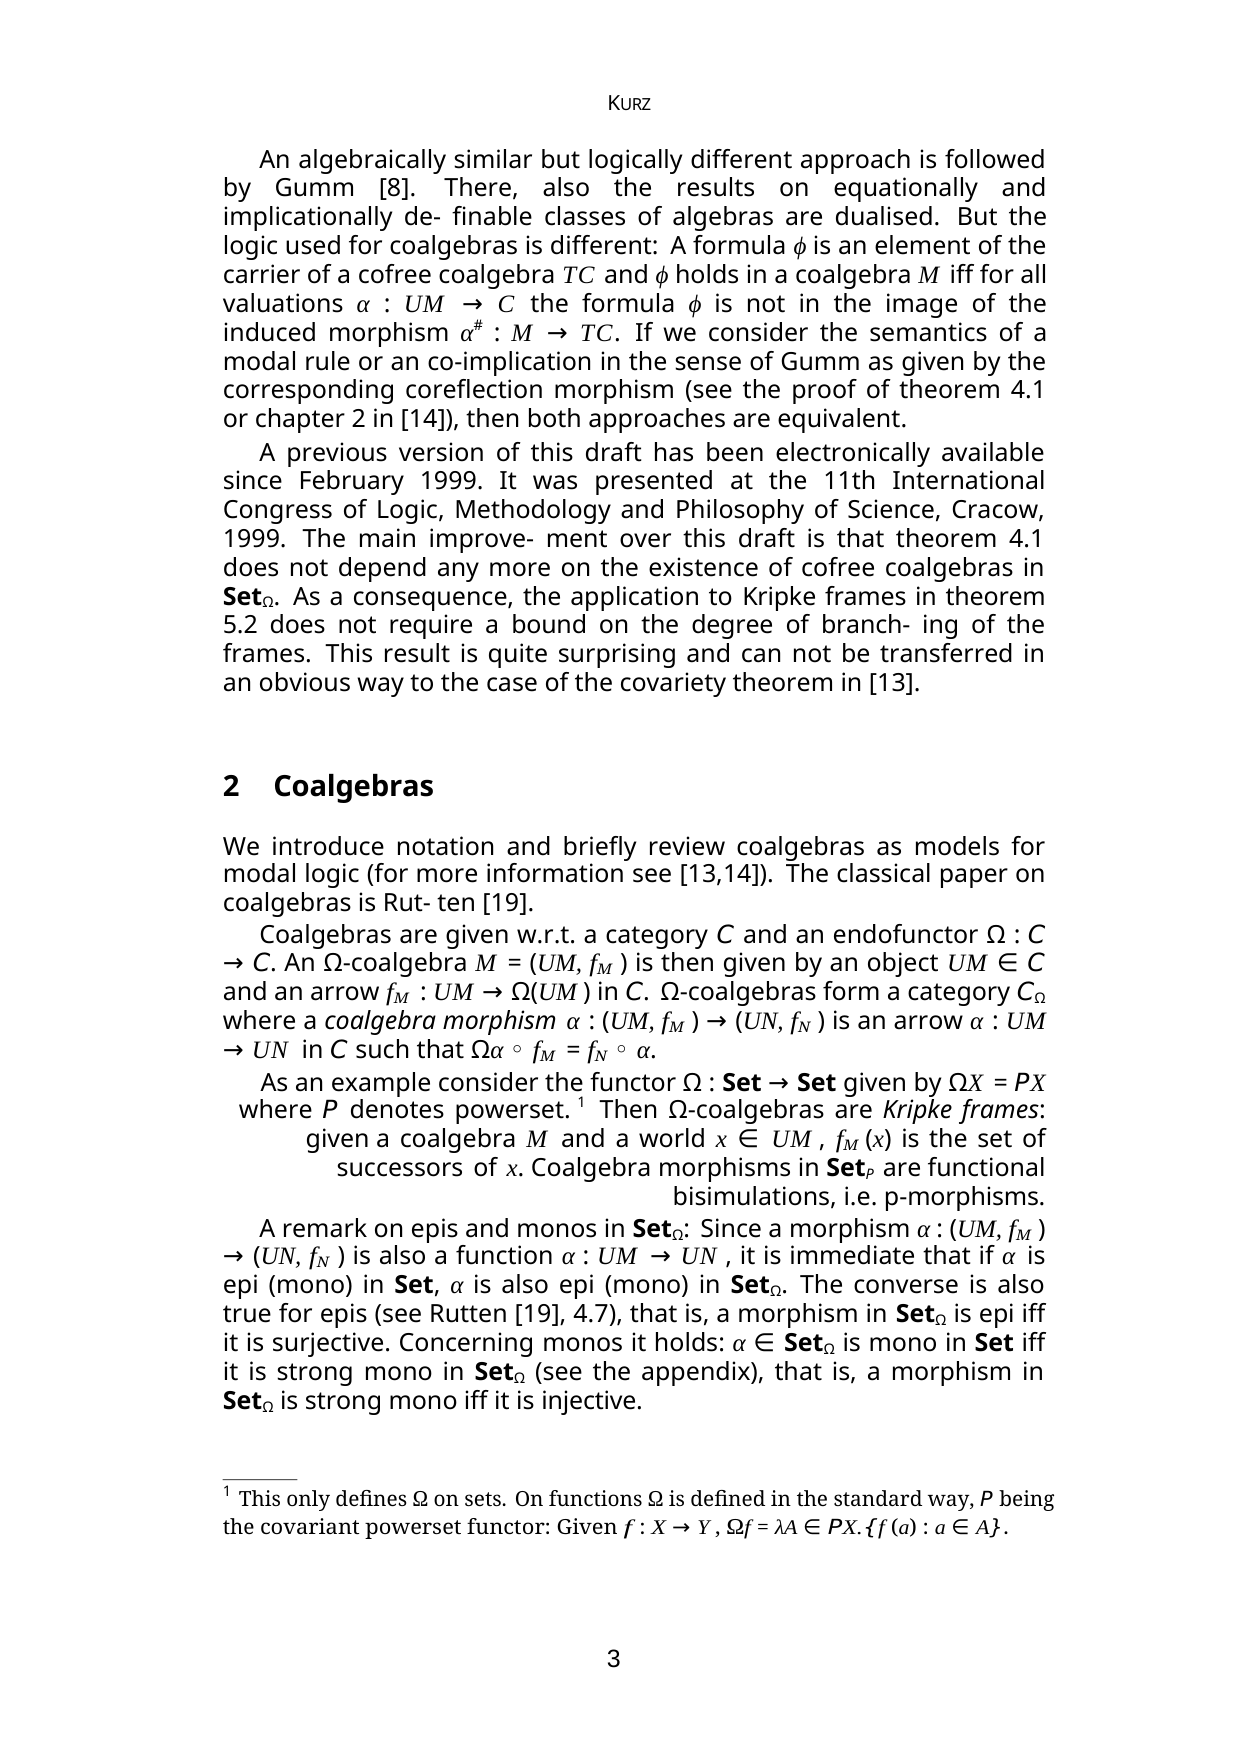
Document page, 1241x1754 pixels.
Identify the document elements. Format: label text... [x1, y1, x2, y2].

text A remark on epis and monos in SetΩ: Since a morphism α : (UM, fM ) → (UN, fN ) is also a function α : UM → UN , it is immediate that if α is epi (mono) in Set, α is also epi (mono) in SetΩ. The converse is also true for epis (see Rutten [19], 4.7), that is, a morphism in SetΩ is epi iff it is surjective. Concerning monos it holds: α ∈ SetΩ is mono in Set iff it is strong mono in SetΩ (see the appendix), that is, a morphism in SetΩ is strong mono iff it is injective. [223, 1214, 1046, 1417]
text We introduce notation and briefly review coalgebras as models for modal logic (for more information see [13,14]). The classical paper on coalgebras is Rut- ten [19]. [223, 832, 1046, 919]
text An algebraically similar but logically different approach is followed by Gumm [8]. There, also the results on equationally and implicationally de- finable classes of algebras are dualised. But the logic used for coalgebras is different: A formula ϕ is an element of the carrier of a cofree coalgebra TC and ϕ holds in a coalgebra M iff for all valuations α : UM → C the formula ϕ is not in the image of the induced morphism α# : M → TC. If we consider the semantics of a modal rule or an co-implication in the sense of Gumm as given by the corresponding coreflection morphism (see the proof of theorem 4.1 or chapter 2 in [14]), then both approaches are equivalent. [223, 146, 1047, 435]
text Coalgebras are given w.r.t. a category C and an endofunctor Ω : C → C. An Ω-coalgebra M = (UM, fM ) is then given by an object UM ∈ C and an arrow fM : UM → Ω(UM ) in C. Ω-coalgebras form a category CΩ where a coalgebra morphism α : (UM, fM ) → (UN, fN ) is an arrow α : UM → UN in C such that Ωα ◦ fM = fN ◦ α. [223, 921, 1046, 1066]
text As an example consider the functor Ω : Set → Set given by ΩX = PX where P denotes powerset. 1 Then Ω-coalgebras are Kripke frames: given a coalgebra M and a world x ∈ UM , fM (x) is the set of successors of x. Coalgebra morphisms in SetP are functional bisimulations, i.e. p-morphisms. [223, 1068, 1045, 1213]
text A previous version of this draft has been electronically available since February 1999. It was presented at the 11th International Congress of Logic, Methodology and Philosophy of Science, Cracow, 1999. The main improve- ment over this draft is that theorem 4.1 does not depend any more on the existence of cofree coalgebras in SetΩ. As a consequence, the application to Kripke frames in theorem 5.2 does not require a bound on the degree of branch- ing of the frames. This result is quite surprising and can not be transferred in an obvious way to the case of the covariety theorem in [13]. [223, 439, 1046, 699]
text 1 This only defines Ω on sets. On functions Ω is defined in the standard way, P being the covariant powerset functor: Given f : X → Y , Ωf = λA ∈ PX.{f (a) : a ∈ A}. [223, 1476, 1084, 1541]
subtitle Coalgebras [223, 765, 1084, 804]
